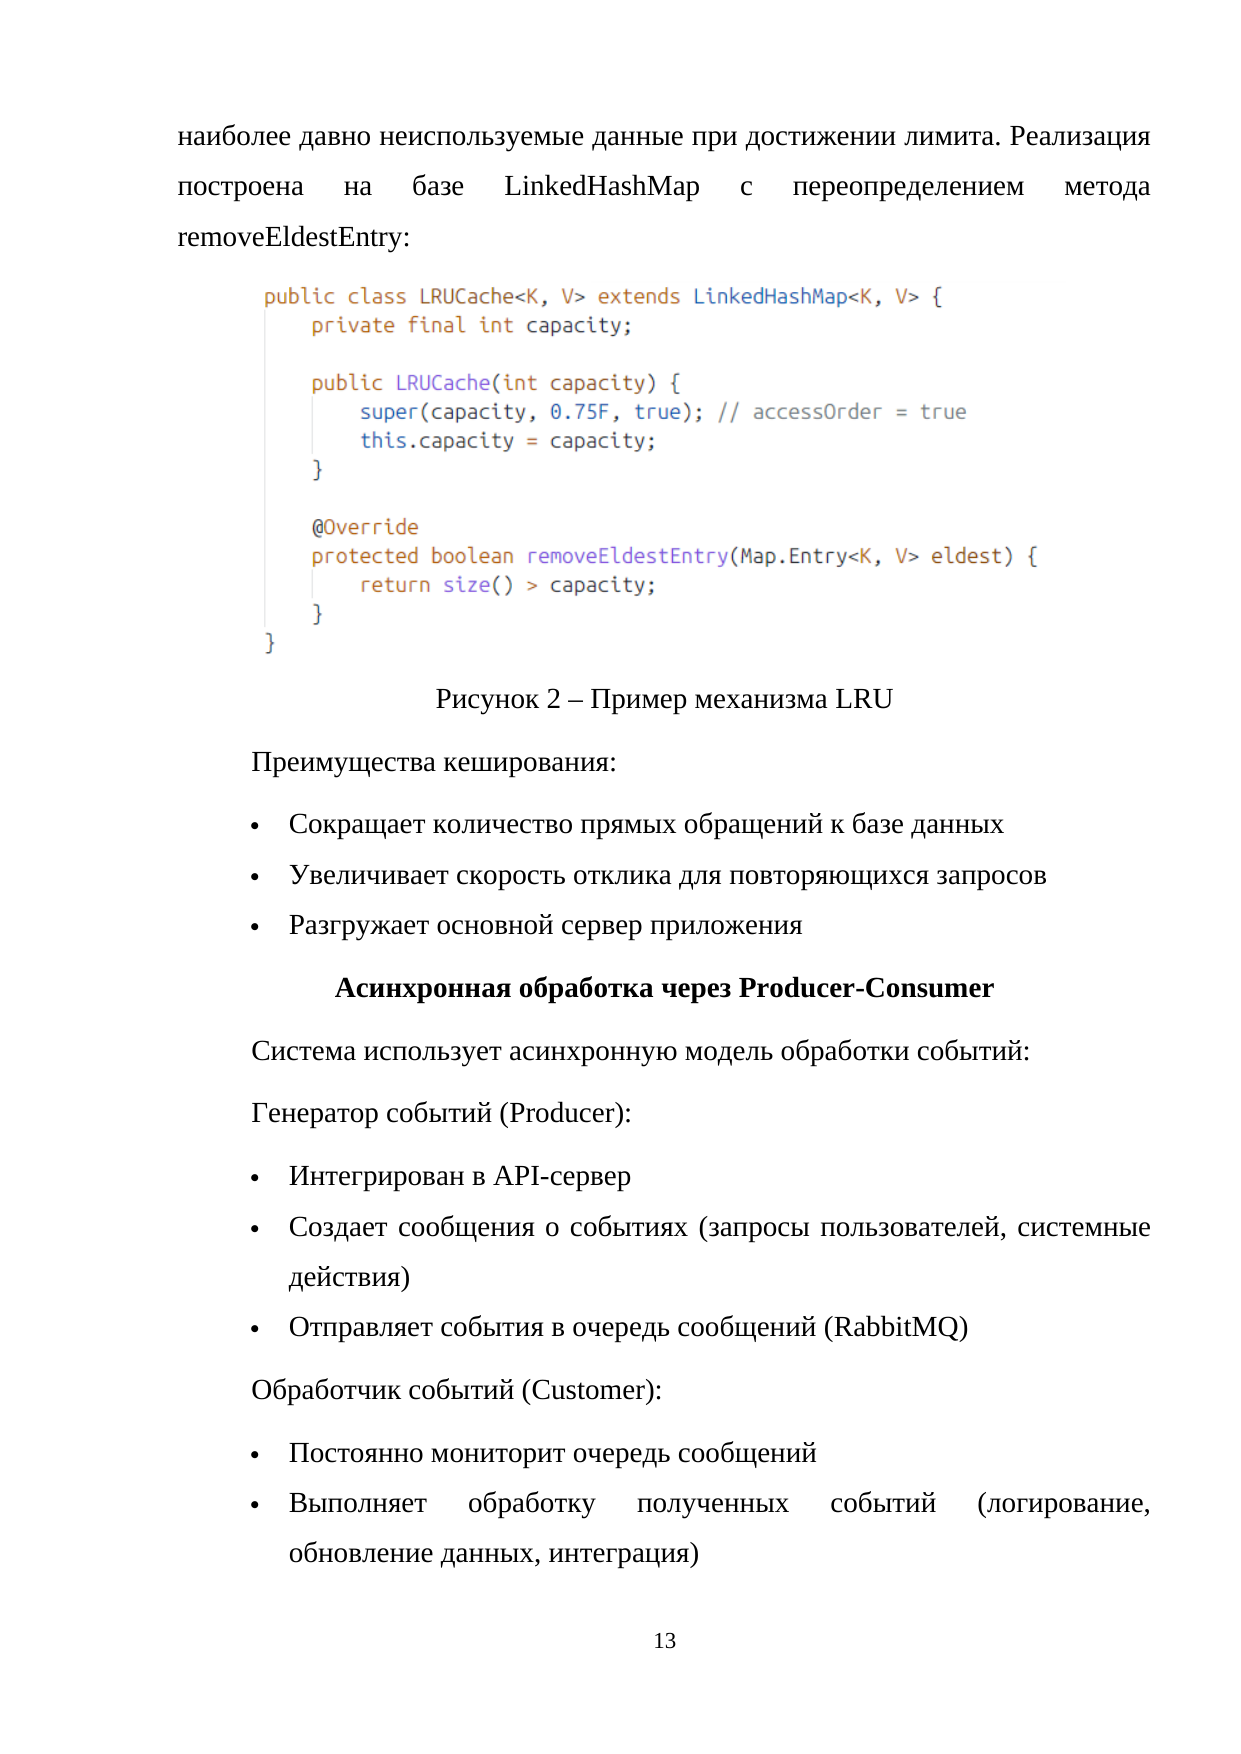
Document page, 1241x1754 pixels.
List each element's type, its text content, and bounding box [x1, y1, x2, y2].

text Система использует асинхронную модель обработки событий: [177, 1033, 1152, 1066]
list Разгружает основной сервер приложения [251, 907, 1152, 941]
picture [263, 281, 1066, 656]
text Обработчик событий (Customer): [177, 1372, 1152, 1406]
text Генератор событий (Producer): [177, 1096, 1152, 1129]
text Преимущества кеширования: [177, 744, 1152, 777]
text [177, 118, 1152, 252]
list Создает сообщения о событиях (запросы пользователей, системные действия) [251, 1209, 1152, 1293]
text Рисунок 2 – Пример механизма LRU [177, 681, 1152, 714]
list Сокращает количество прямых обращений к базе данных [251, 807, 1152, 840]
list Постоянно мониторит очередь сообщений [251, 1435, 1152, 1468]
list Интегрирован в API-сервер [251, 1158, 1152, 1192]
list Отправляет события в очередь сообщений (RabbitMQ) [251, 1309, 1152, 1343]
list Выполняет обработку полученных событий (логирование, обновление данных, интеграция) [251, 1485, 1152, 1569]
list Увеличивает скорость отклика для повторяющихся запросов [251, 857, 1152, 890]
subtitle Асинхронная обработка через Producer-Consumer [177, 970, 1152, 1003]
